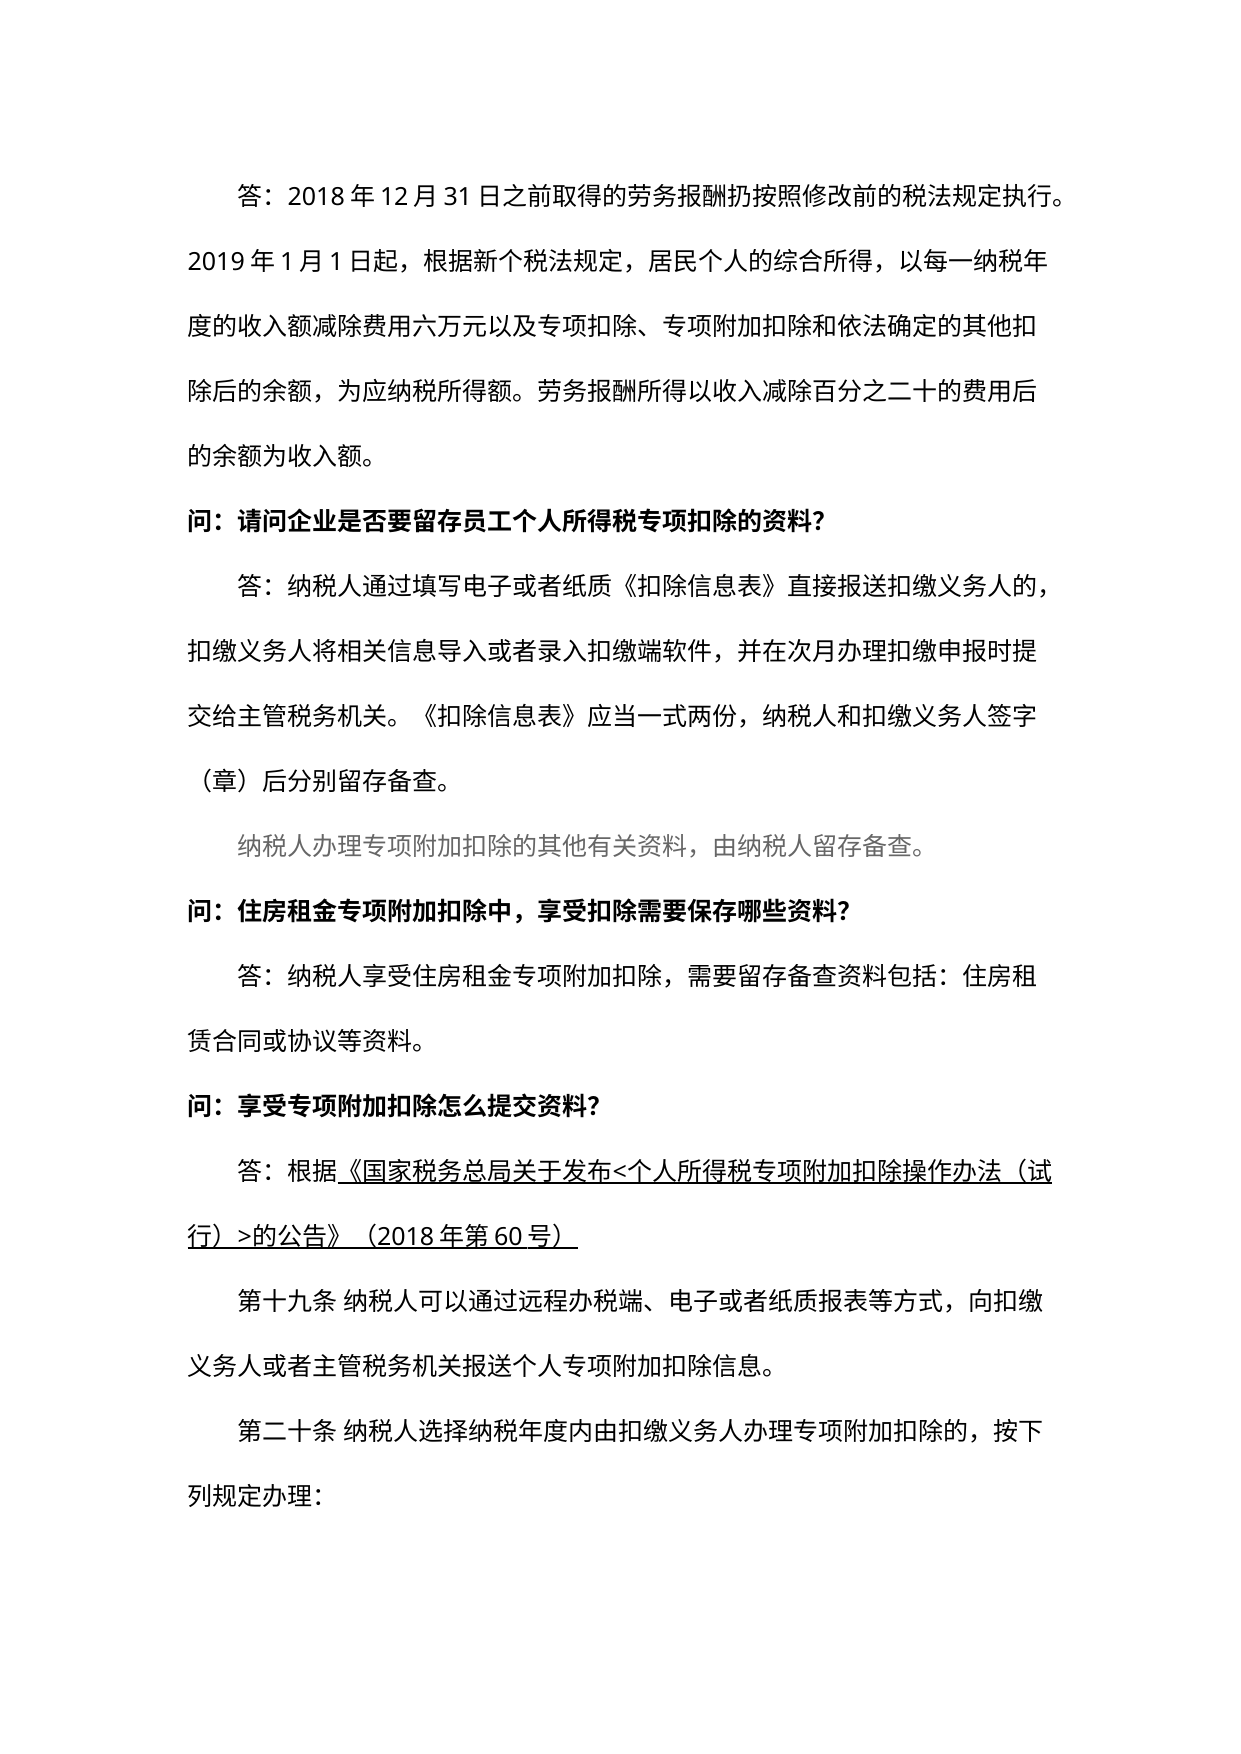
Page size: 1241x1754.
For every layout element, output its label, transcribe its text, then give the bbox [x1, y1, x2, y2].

text 答：根据《国家税务总局关于发布<个人所得税专项附加扣除操作办法（试行）>的公告》（2018年第60号） [187, 1137, 1053, 1267]
text 问：住房租金专项附加扣除中，享受扣除需要保存哪些资料？ [187, 877, 1053, 942]
text 第十九条 纳税人可以通过远程办税端、电子或者纸质报表等方式，向扣缴义务人或者主管税务机关报送个人专项附加扣除信息。 [187, 1267, 1053, 1397]
text 问：请问企业是否要留存员工个人所得税专项扣除的资料？ [187, 487, 1053, 552]
text 纳税人办理专项附加扣除的其他有关资料，由纳税人留存备查。 [187, 812, 1053, 877]
text 答：2018年12月31日之前取得的劳务报酬扔按照修改前的税法规定执行。2019年1月1日起，根据新个税法规定，居民个人的综合所得，以每一纳税年度的收入额减除费用六万元以及专项扣除、专项附加扣除和依法确定的其他扣除后的余额，为应纳税所得额。劳务报酬所得以收入减除百分之二十的费用后的余额为收入额。 [187, 162, 1053, 487]
text 第二十条 纳税人选择纳税年度内由扣缴义务人办理专项附加扣除的，按下列规定办理： [187, 1397, 1053, 1527]
text 答：纳税人通过填写电子或者纸质《扣除信息表》直接报送扣缴义务人的，扣缴义务人将相关信息导入或者录入扣缴端软件，并在次月办理扣缴申报时提交给主管税务机关。《扣除信息表》应当一式两份，纳税人和扣缴义务人签字（章）后分别留存备查。 [187, 552, 1053, 812]
text 问：享受专项附加扣除怎么提交资料？ [187, 1072, 1053, 1137]
text 答：纳税人享受住房租金专项附加扣除，需要留存备查资料包括：住房租赁合同或协议等资料。 [187, 942, 1053, 1072]
